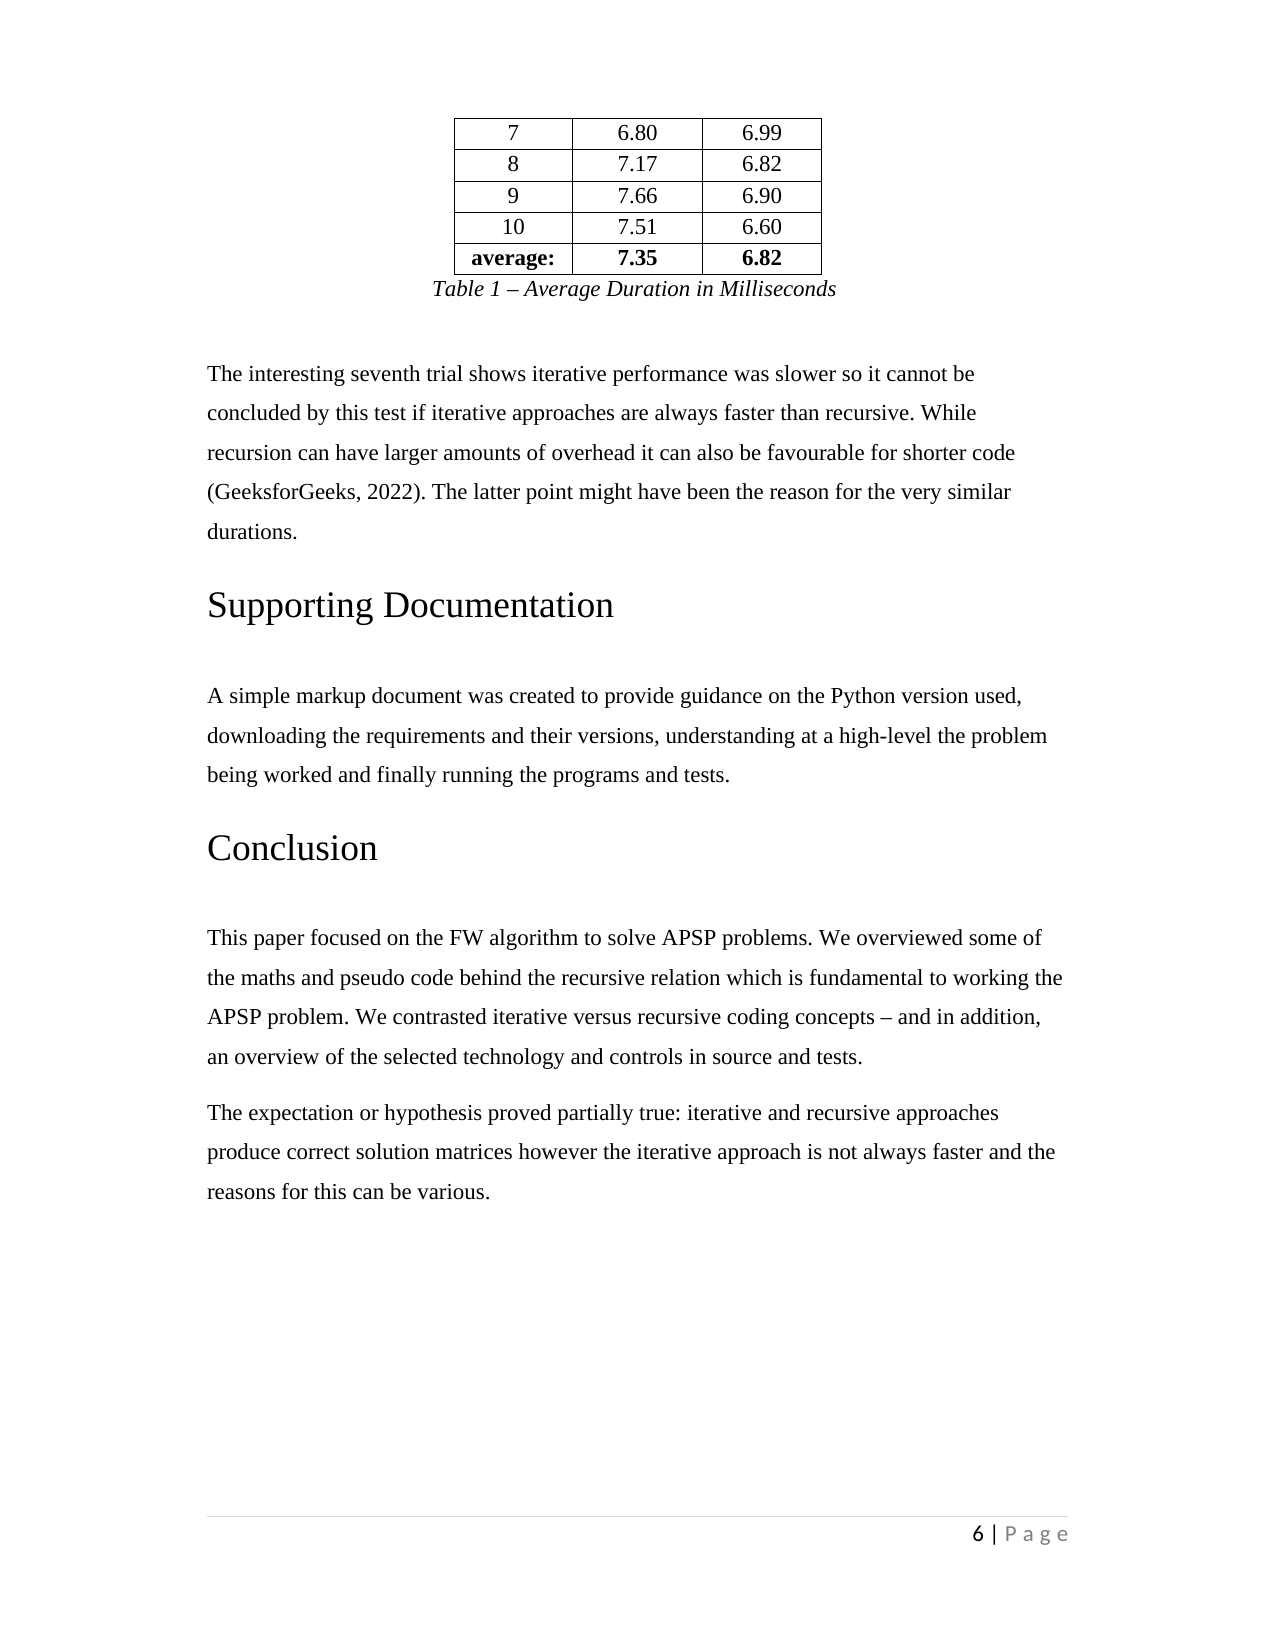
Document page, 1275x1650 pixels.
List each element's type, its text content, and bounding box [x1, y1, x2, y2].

text The interesting seventh trial shows iterative performance was slower so it cannot be concluded by this test if iterative approaches are always faster than recursive. While recursion can have larger amounts of overhead it can also be favourable for shorter code (GeeksforGeeks, 2022). The latter point might have been the reason for the very similar durations. [207, 321, 1068, 544]
table_cell 7.35 [573, 244, 702, 274]
subtitle Conclusion [207, 826, 1068, 869]
table_cell 6.90 [703, 182, 821, 212]
table_cell 8 [455, 150, 572, 181]
table_cell average: [455, 244, 572, 274]
table_cell 7 [455, 119, 572, 149]
table_cell 7.66 [573, 182, 702, 212]
table_cell 9 [455, 182, 572, 212]
text The expectation or hypothesis proved partially true: iterative and recursive approaches produce correct solution matrices however the iterative approach is not always faster and the reasons for this can be various. [207, 1099, 1068, 1246]
subtitle Supporting Documentation [207, 582, 1068, 667]
table_cell 7.17 [573, 150, 702, 181]
text A simple markup document was created to provide guidance on the Python version used, downloading the requirements and their versions, understanding at a high-level the problem being worked and finally running the programs and tests. [207, 682, 1068, 788]
table_cell 6.82 [703, 244, 821, 274]
table_cell 6.60 [703, 213, 821, 243]
table_cell 6.99 [703, 119, 821, 149]
table_cell 6.80 [573, 119, 702, 149]
table_cell 7.51 [573, 213, 702, 243]
text This paper focused on the FW algorithm to solve APSP problems. We overviewed some of the maths and pseudo code behind the recursive relation which is fundamental to working the APSP problem. We contrasted iterative versus recursive coding concepts – and in addition, an overview of the selected technology and controls in source and tests. [207, 885, 1068, 1069]
table_cell 6.82 [703, 150, 821, 181]
text Table 1 – Average Duration in Milliseconds [207, 275, 1068, 302]
table_cell 10 [455, 213, 572, 243]
